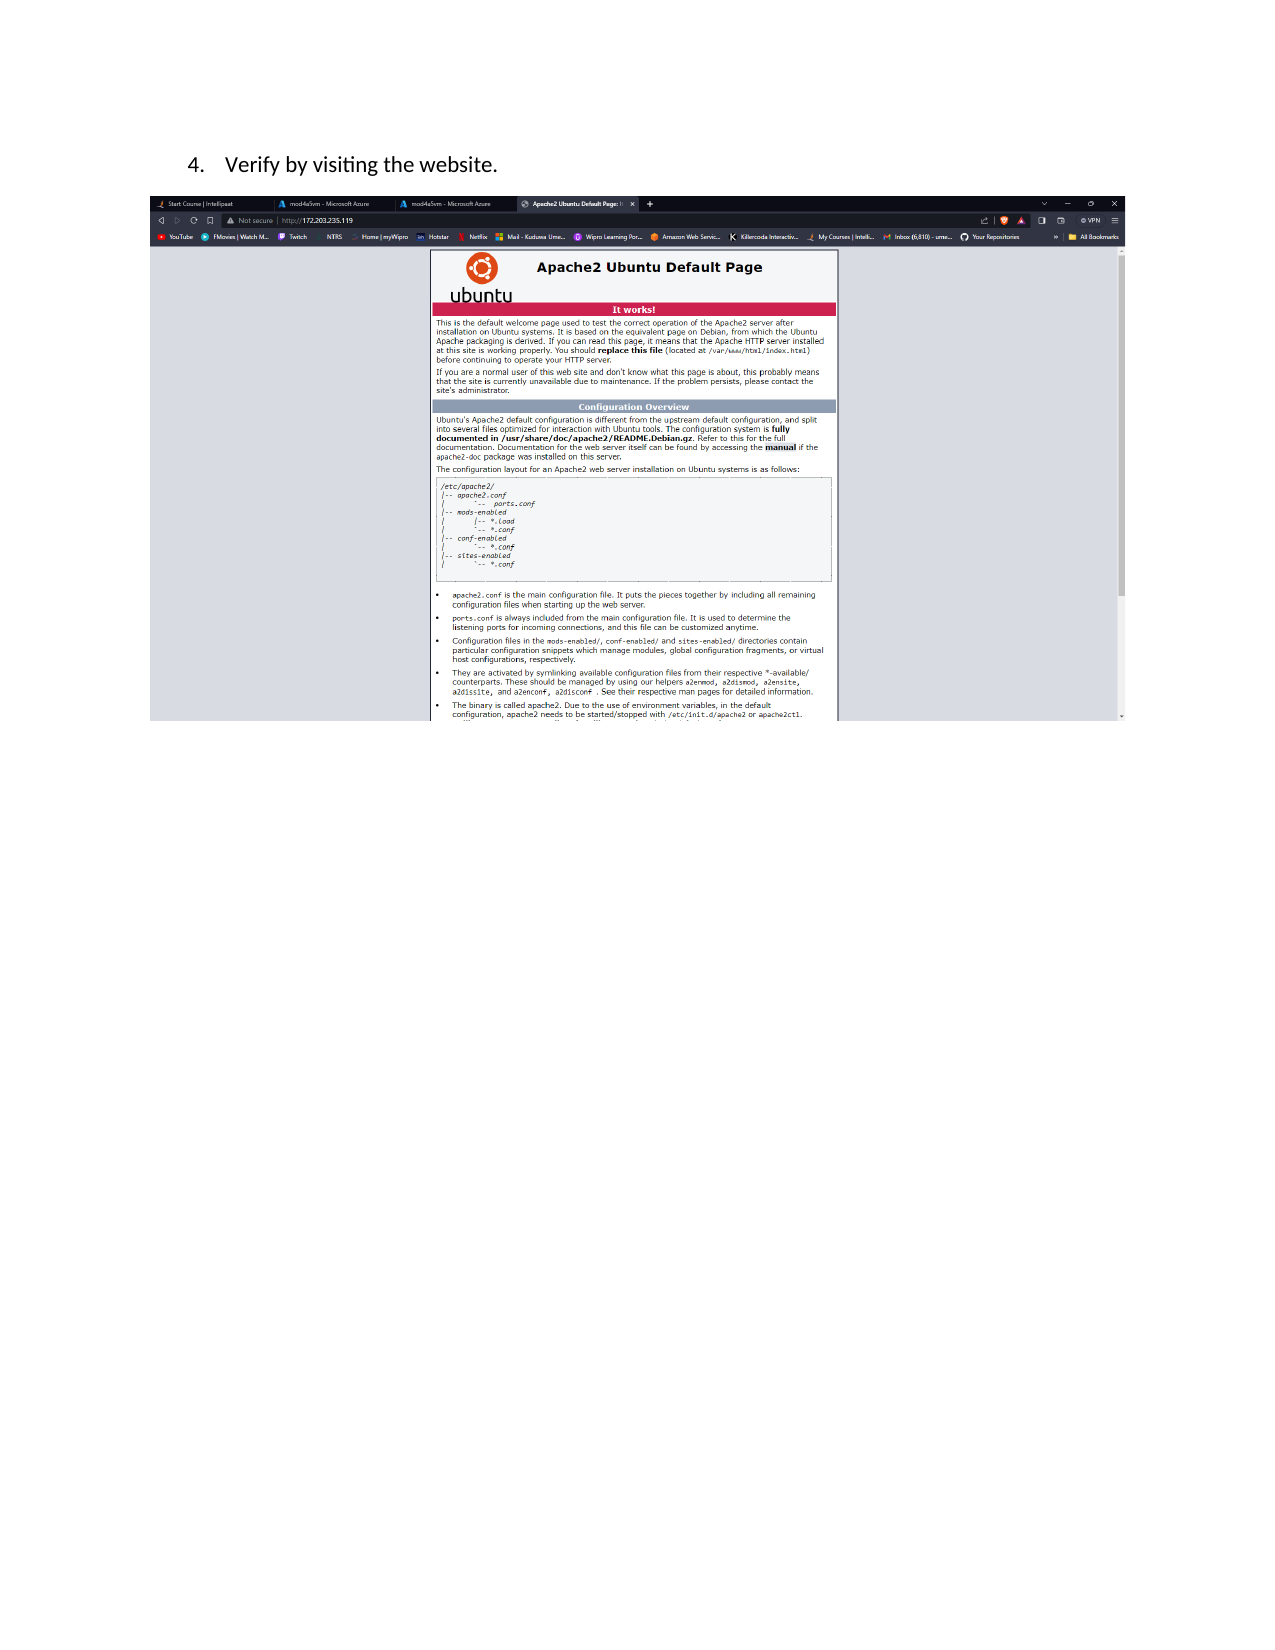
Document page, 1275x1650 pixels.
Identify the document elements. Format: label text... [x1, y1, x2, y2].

picture [150, 196, 1125, 721]
list Verify by visiting the website. [187, 150, 1125, 178]
